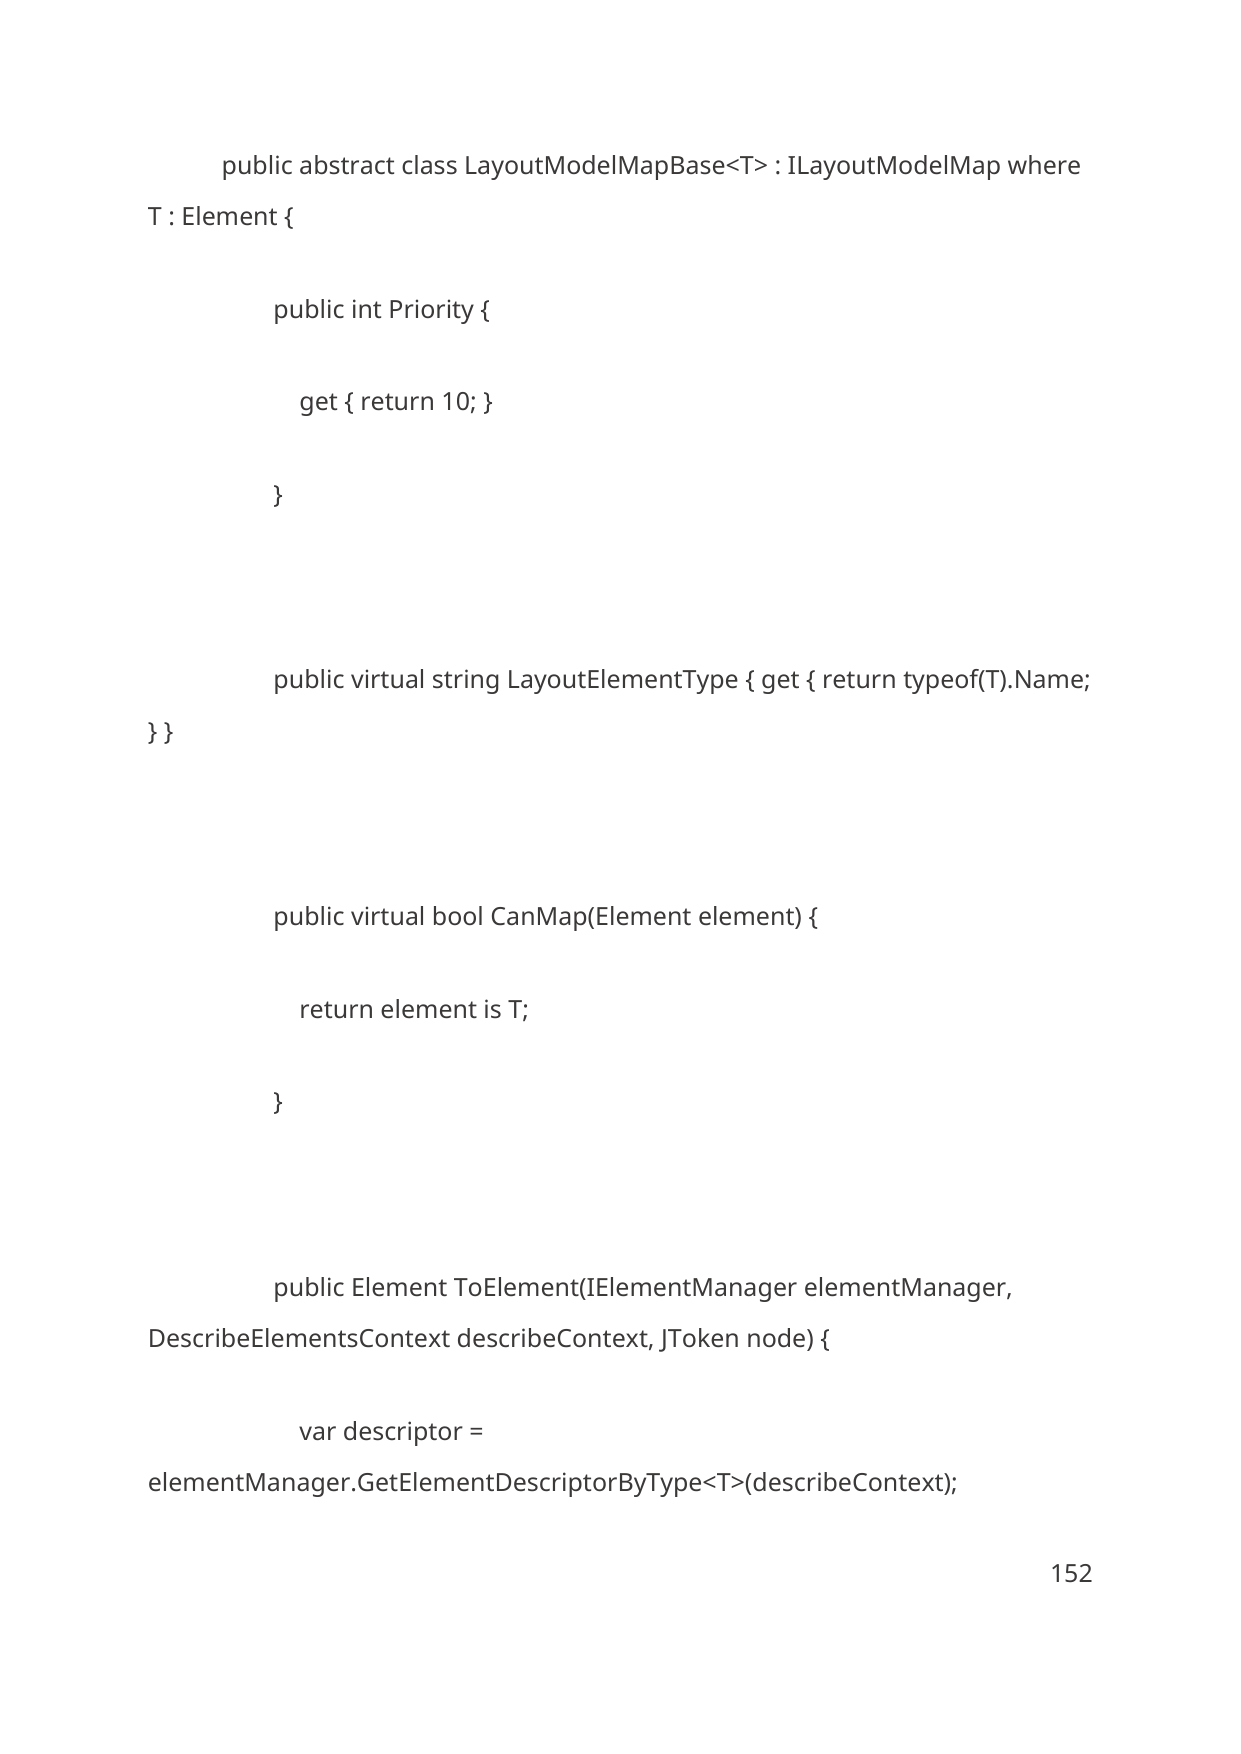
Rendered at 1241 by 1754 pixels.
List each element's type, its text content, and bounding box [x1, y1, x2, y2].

text } [148, 1084, 1093, 1118]
text public virtual bool CanMap(Element element) { [148, 899, 1093, 933]
text public virtual string LayoutElementType { get { return typeof(T).Name; } } [148, 662, 1093, 747]
text public Element ToElement(IElementManager elementManager, DescribeElementsContext describeContext, JToken node) { [148, 1269, 1093, 1354]
text var descriptor = elementManager.GetElementDescriptorByType<T>(describeContext); [148, 1413, 1093, 1498]
text public int Priority { [148, 291, 1093, 325]
text return element is T; [148, 991, 1093, 1025]
text } [148, 477, 1093, 511]
text get { return 10; } [148, 384, 1093, 418]
text public abstract class LayoutModelMapBase<T> : ILayoutModelMap where T : Element { [148, 148, 1093, 233]
